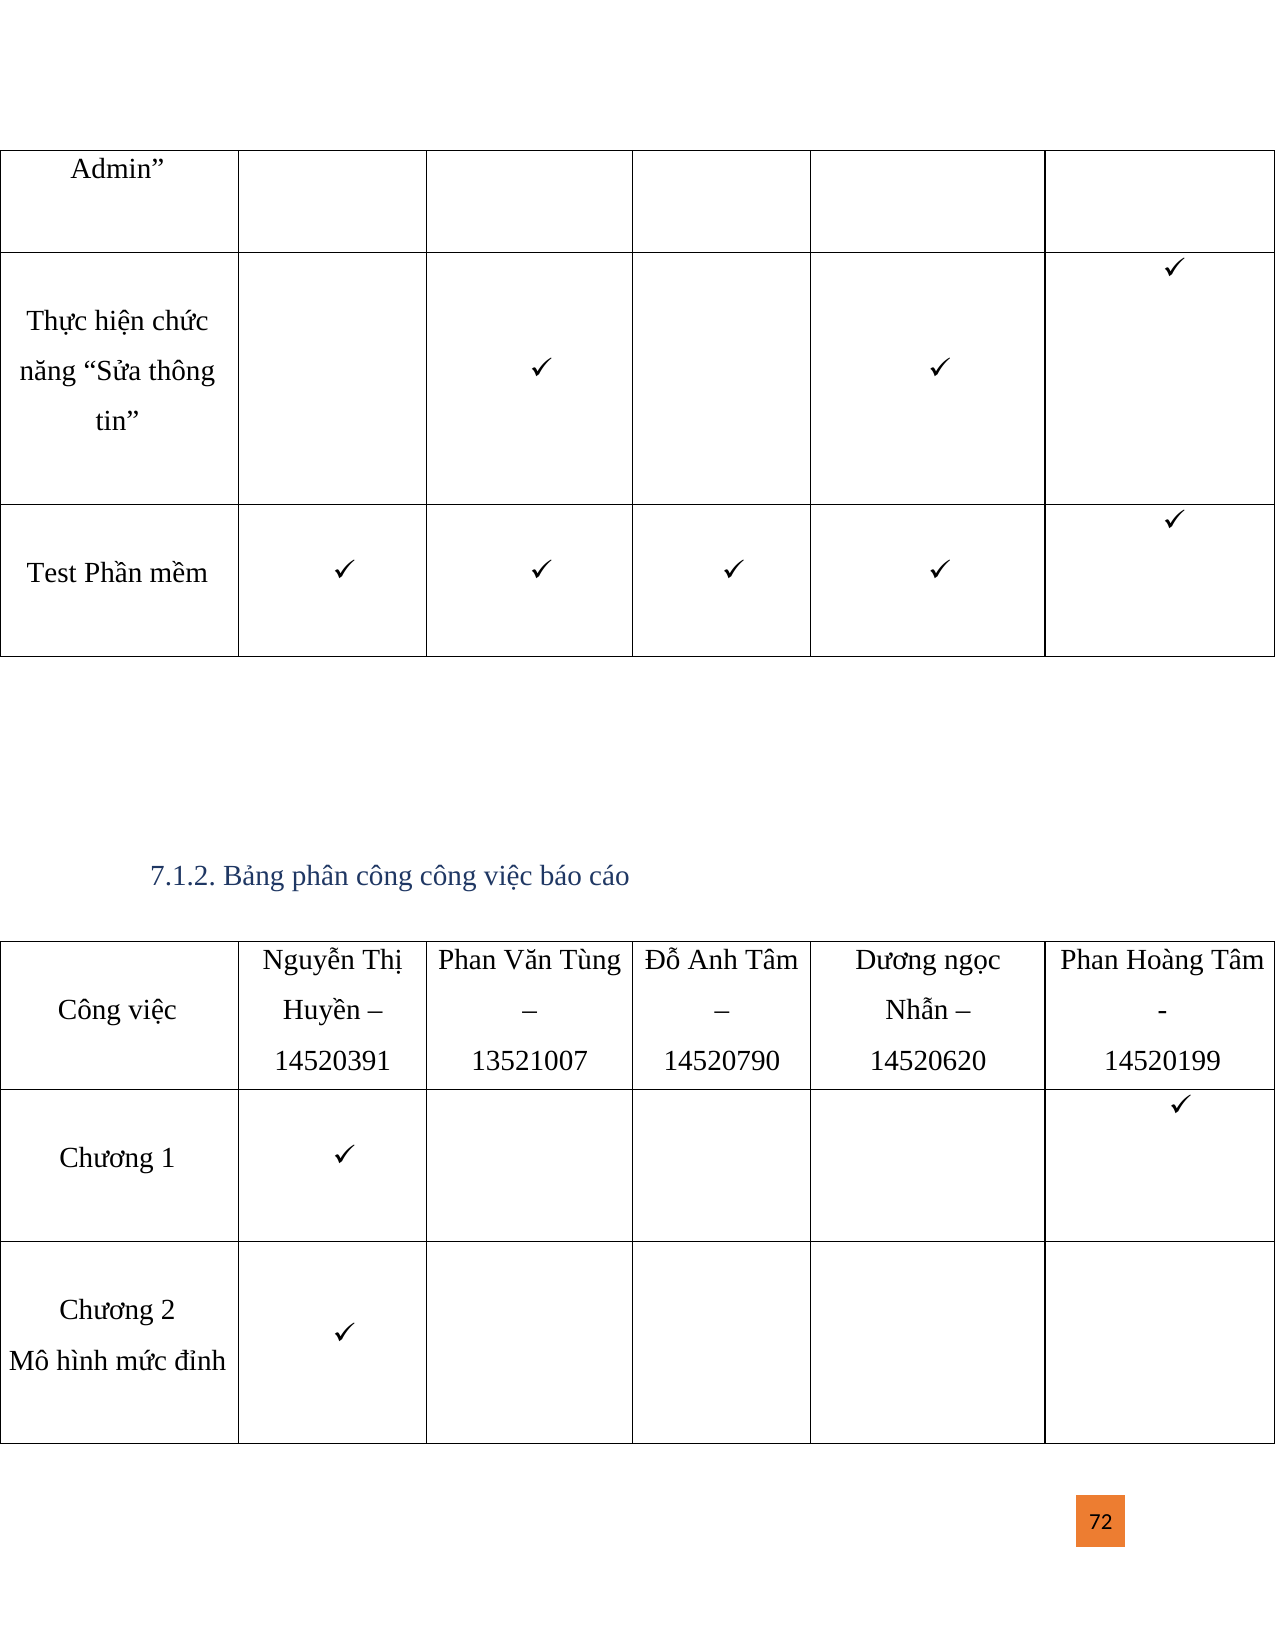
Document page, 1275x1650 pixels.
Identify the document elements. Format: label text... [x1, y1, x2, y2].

table_cell [427, 505, 632, 656]
table_cell [1046, 505, 1274, 656]
table_cell Chương 1 [1, 1090, 238, 1241]
table_cell [427, 151, 632, 252]
table_cell [1046, 1242, 1274, 1443]
table_cell [427, 253, 632, 504]
table_cell [239, 505, 426, 656]
table_cell [633, 253, 810, 504]
table_cell [811, 1242, 1044, 1443]
table_cell [1046, 151, 1274, 252]
table_cell [811, 253, 1044, 504]
table_cell [239, 1242, 426, 1443]
table_header Phan Hoàng Tâm - 14520199 [1046, 942, 1274, 1089]
table_header Nguyễn Thị Huyền – 14520391 [239, 942, 426, 1089]
table_cell [633, 505, 810, 656]
table_cell [633, 1242, 810, 1443]
table_cell [239, 253, 426, 504]
table_cell [239, 151, 426, 252]
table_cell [1, 151, 238, 252]
table_cell [427, 1090, 632, 1241]
table_cell [811, 505, 1044, 656]
table_cell [633, 1090, 810, 1241]
table_cell [239, 1090, 426, 1241]
table_header Đỗ Anh Tâm – 14520790 [633, 942, 810, 1089]
table_cell [633, 151, 810, 252]
table_header Dương ngọc Nhẫn – 14520620 [811, 942, 1044, 1089]
table_header Công việc [1, 942, 238, 1089]
subtitle 7.1.2. Bảng phân công công việc báo cáo [150, 858, 1125, 891]
table_cell [1046, 253, 1274, 504]
table_cell [811, 151, 1044, 252]
table_cell [1046, 1090, 1274, 1241]
table_header Phan Văn Tùng – 13521007 [427, 942, 632, 1089]
table_cell [811, 1090, 1044, 1241]
table_cell Chương 2 Mô hình mức đỉnh [1, 1242, 238, 1443]
table_cell [427, 1242, 632, 1443]
table_cell Thực hiện chức năng “Sửa thông tin” [1, 253, 238, 504]
table_cell Test Phần mềm [1, 505, 238, 656]
